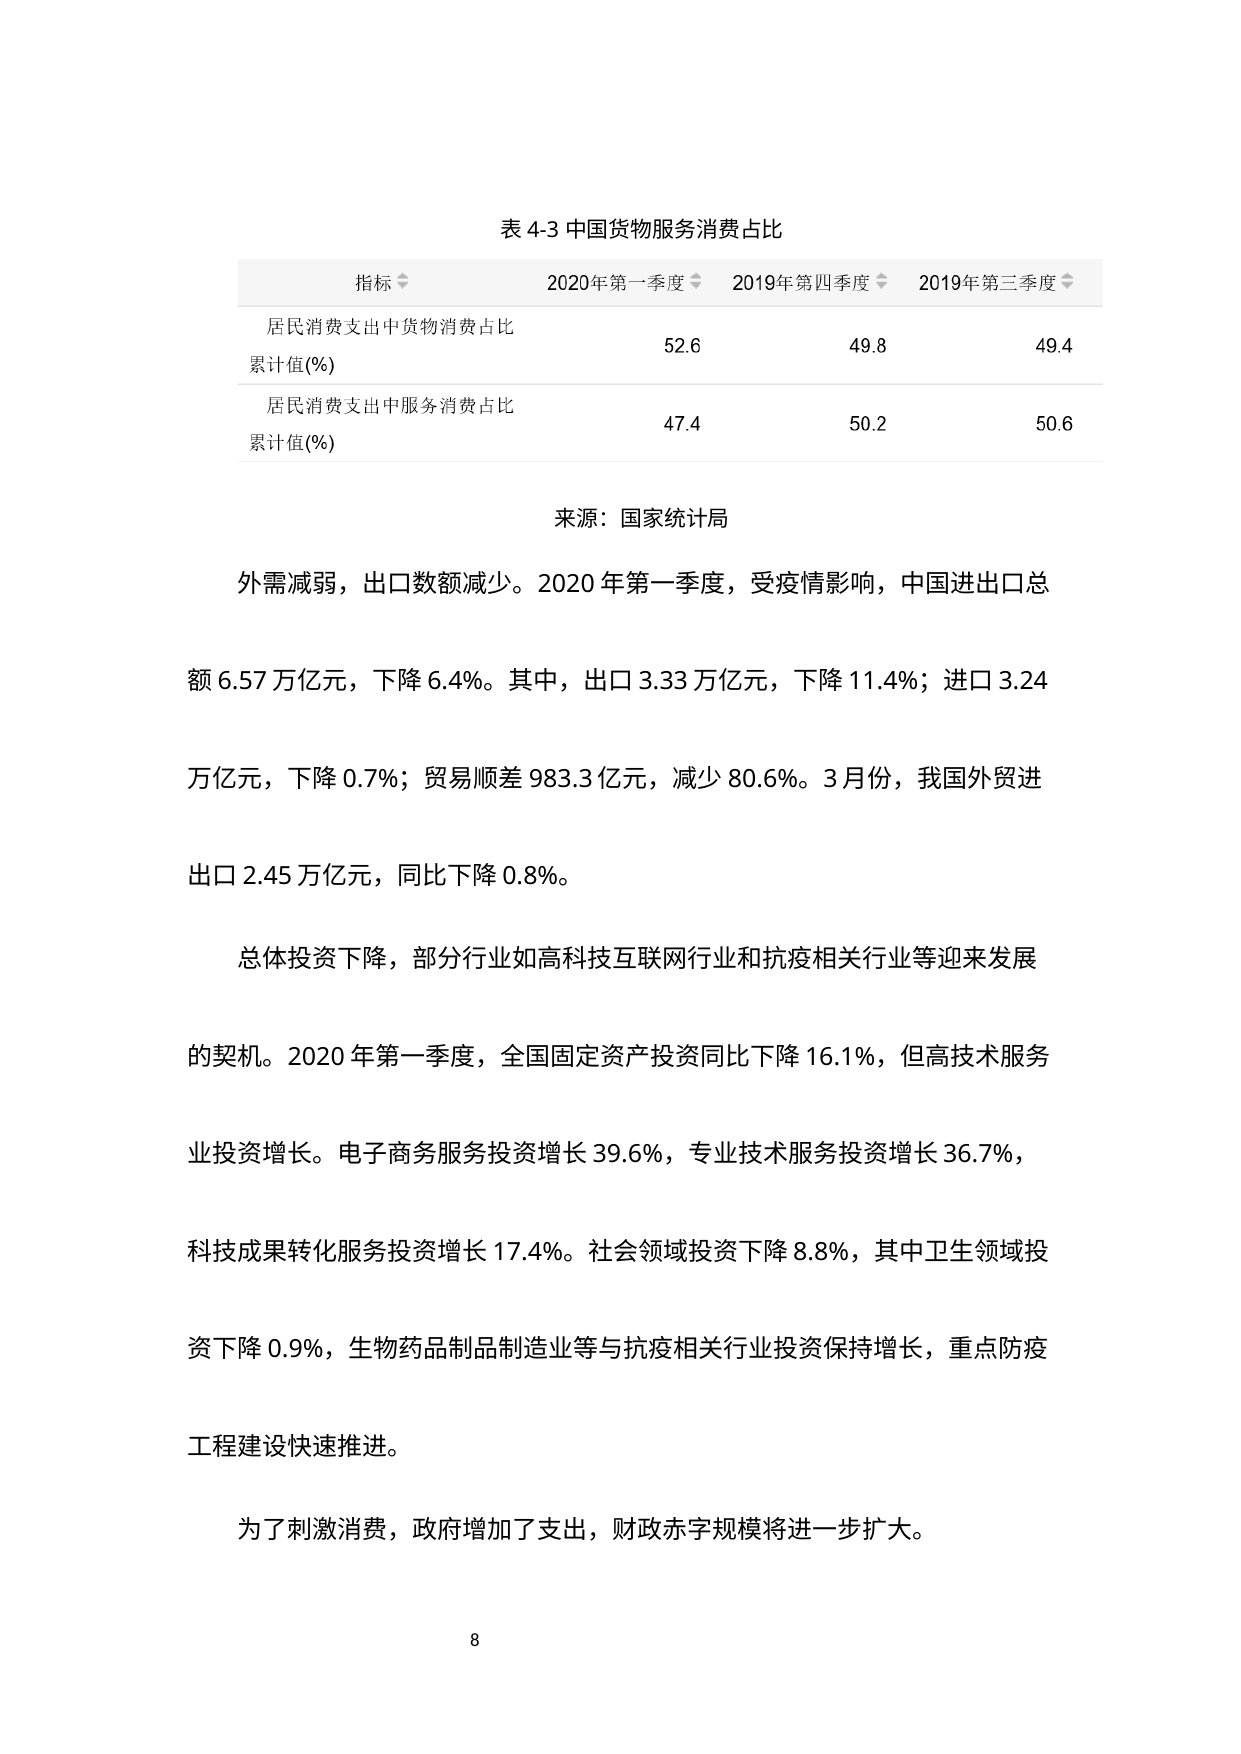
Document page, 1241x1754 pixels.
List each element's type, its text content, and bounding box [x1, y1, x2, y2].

text 表4-3 中国货物服务消费占比 [187, 211, 1053, 244]
picture [237, 259, 1103, 462]
text 总体投资下降，部分行业如高科技互联网行业和抗疫相关行业等迎来发展的契机。2020年第一季度，全国固定资产投资同比下降16.1%，但高技术服务业投资增长。电子商务服务投资增长39.6%，专业技术服务投资增长36.7%，科技成果转化服务投资增长17.4%。社会领域投资下降8.8%，其中卫生领域投资下降0.9%，生物药品制品制造业等与抗疫相关行业投资保持增长，重点防疫工程建设快速推进。 [187, 924, 1053, 1477]
text 来源：国家统计局 [187, 501, 1053, 533]
text 外需减弱，出口数额减少。2020年第一季度，受疫情影响，中国进出口总额6.57万亿元，下降6.4%。其中，出口3.33万亿元，下降11.4%；进口3.24万亿元，下降0.7%；贸易顺差983.3亿元，减少80.6%。3月份，我国外贸进出口2.45万亿元，同比下降0.8%。 [187, 549, 1053, 906]
text 为了刺激消费，政府增加了支出，财政赤字规模将进一步扩大。 [187, 1495, 1053, 1560]
